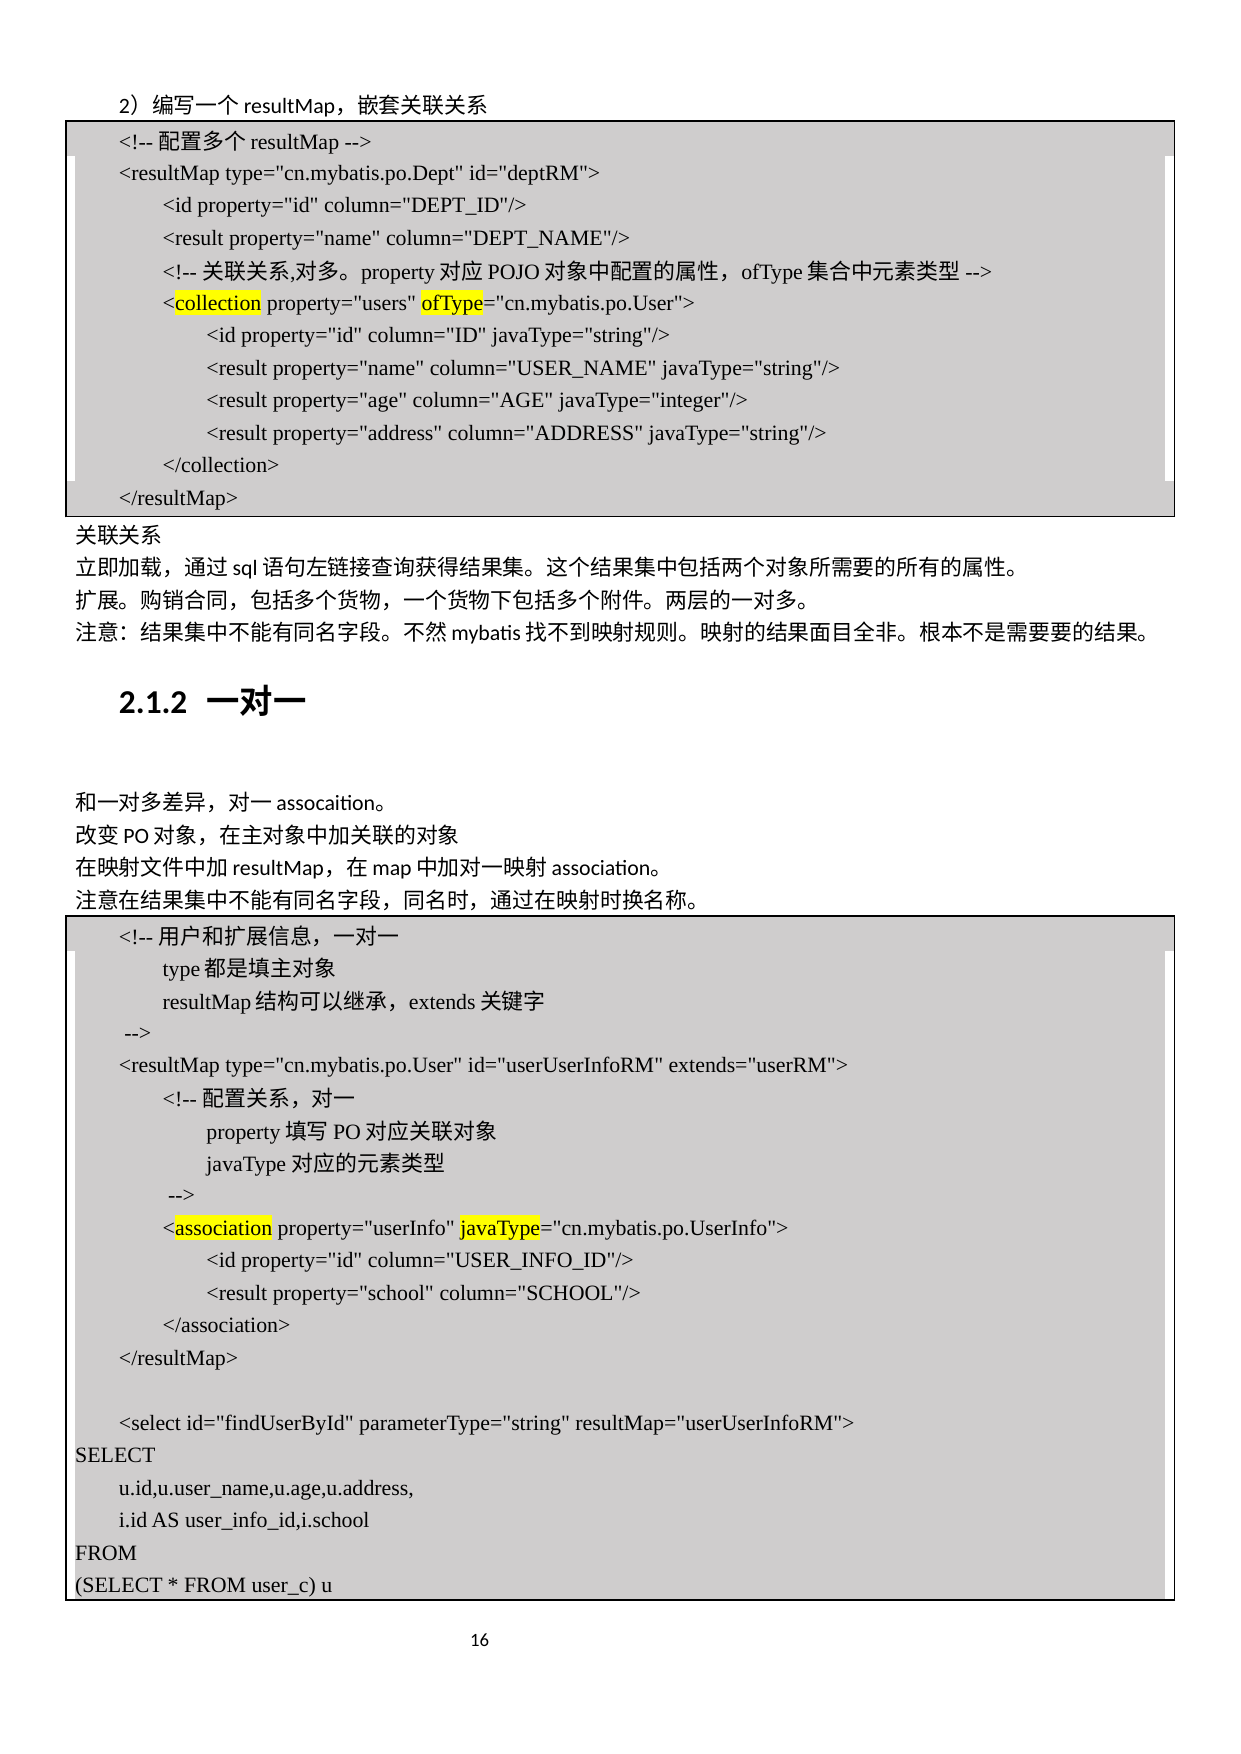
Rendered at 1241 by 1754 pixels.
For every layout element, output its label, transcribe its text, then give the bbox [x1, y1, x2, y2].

text type都是填主对象 [75, 951, 1165, 983]
text </resultMap> [67, 478, 1174, 516]
text 在映射文件中加resultMap，在map中加对一映射association。 [75, 850, 1165, 882]
text (SELECT * FROM user_c) u [75, 1568, 1165, 1599]
text <id property="id" column="ID" javaType="string"/> [75, 319, 1165, 351]
text <association property="userInfo" javaType="cn.mybatis.po.UserInfo"> [75, 1211, 1165, 1243]
text 立即加载，通过sql语句左链接查询获得结果集。这个结果集中包括两个对象所需要的所有的属性。 [75, 550, 1165, 582]
text <id property="id" column="USER_INFO_ID"/> [75, 1243, 1165, 1276]
text <!-- 配置关系，对一 [75, 1081, 1165, 1113]
text SELECT [75, 1438, 1165, 1471]
text </association> [75, 1308, 1165, 1341]
text i.id AS user_info_id,i.school [75, 1503, 1165, 1536]
text --> [75, 1178, 1165, 1211]
text <collection property="users" ofType="cn.mybatis.po.User"> [75, 286, 1165, 319]
subtitle 一对一 [119, 674, 1165, 723]
text resultMap结构可以继承，extends关键字 [75, 983, 1165, 1016]
text property填写PO对应关联对象 [75, 1113, 1165, 1146]
text </resultMap> [75, 1341, 1165, 1373]
text 注意在结果集中不能有同名字段，同名时，通过在映射时换名称。 [75, 882, 1165, 915]
text FROM [75, 1536, 1165, 1568]
text javaType 对应的元素类型 [75, 1146, 1165, 1178]
text <!-- 配置多个resultMap --> [67, 122, 1174, 156]
text 和一对多差异，对一assocaition。 [75, 785, 1165, 817]
text <!-- 用户和扩展信息，一对一 [67, 917, 1174, 951]
text <resultMap type="cn.mybatis.po.User" id="userUserInfoRM" extends="userRM"> [75, 1048, 1165, 1081]
text <!-- 关联关系,对多。property对应POJO对象中配置的属性，ofType集合中元素类型 --> [75, 254, 1165, 286]
text 改变PO对象，在主对象中加关联的对象 [75, 817, 1165, 850]
text <result property="name" column="USER_NAME" javaType="string"/> [75, 351, 1165, 384]
text <result property="age" column="AGE" javaType="integer"/> [75, 384, 1165, 416]
list 编写一个resultMap，嵌套关联关系 [75, 88, 1165, 120]
text 扩展。购销合同，包括多个货物，一个货物下包括多个附件。两层的一对多。 [75, 582, 1165, 615]
text <result property="name" column="DEPT_NAME"/> [75, 221, 1165, 254]
text <result property="address" column="ADDRESS" javaType="string"/> [75, 416, 1165, 449]
text <resultMap type="cn.mybatis.po.Dept" id="deptRM"> [75, 156, 1165, 189]
text <result property="school" column="SCHOOL"/> [75, 1276, 1165, 1308]
text --> [75, 1016, 1165, 1048]
text 关联关系 [75, 517, 1165, 550]
text <id property="id" column="DEPT_ID"/> [75, 189, 1165, 221]
text <select id="findUserById" parameterType="string" resultMap="userUserInfoRM"> [75, 1406, 1165, 1438]
text u.id,u.user_name,u.age,u.address, [75, 1471, 1165, 1503]
text 注意：结果集中不能有同名字段。不然mybatis找不到映射规则。映射的结果面目全非。根本不是需要要的结果。 [75, 615, 1165, 647]
text </collection> [75, 449, 1165, 478]
